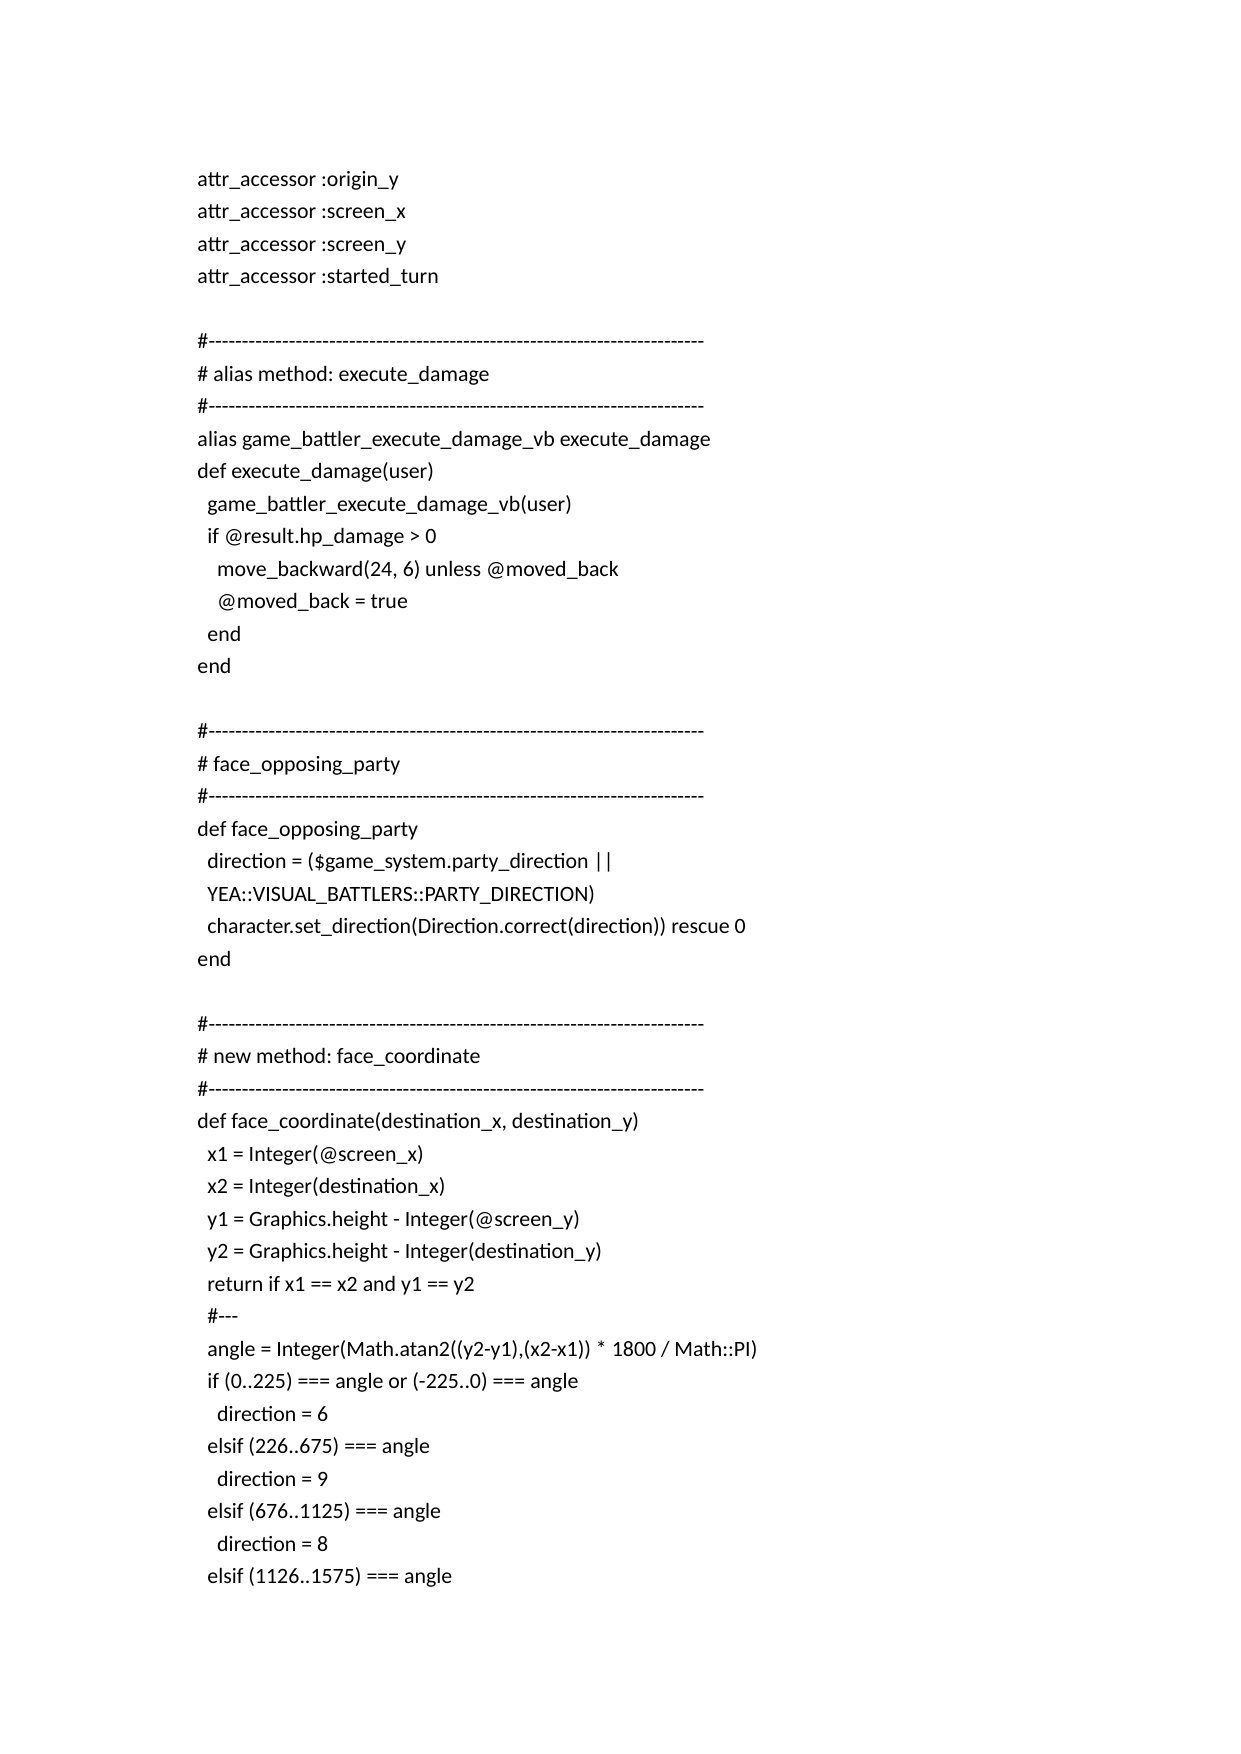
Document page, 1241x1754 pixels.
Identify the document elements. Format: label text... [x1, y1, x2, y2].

text direction = ($game_system.party_direction || [187, 844, 1053, 877]
text game_battler_execute_damage_vb(user) [187, 487, 1053, 519]
text elsif (676..1125) === angle [187, 1494, 1053, 1527]
text elsif (226..675) === angle [187, 1429, 1053, 1462]
text x1 = Integer(@screen_x) [187, 1137, 1053, 1169]
text YEA::VISUAL_BATTLERS::PARTY_DIRECTION) [187, 877, 1053, 909]
text direction = 9 [187, 1462, 1053, 1494]
text @moved_back = true [187, 584, 1053, 617]
text #-------------------------------------------------------------------------- [187, 1007, 1053, 1039]
text x2 = Integer(destination_x) [187, 1169, 1053, 1202]
text attr_accessor :origin_y [187, 162, 1053, 194]
text angle = Integer(Math.atan2((y2-y1),(x2-x1)) * 1800 / Math::PI) [187, 1332, 1053, 1364]
text end [187, 617, 1053, 649]
text attr_accessor :started_turn [187, 259, 1053, 292]
text #-------------------------------------------------------------------------- [187, 389, 1053, 422]
text y2 = Graphics.height - Integer(destination_y) [187, 1234, 1053, 1267]
text # alias method: execute_damage [187, 357, 1053, 389]
text attr_accessor :screen_y [187, 227, 1053, 259]
text end [187, 942, 1053, 974]
text y1 = Graphics.height - Integer(@screen_y) [187, 1202, 1053, 1234]
text if @result.hp_damage > 0 [187, 519, 1053, 552]
text #-------------------------------------------------------------------------- [187, 779, 1053, 812]
text direction = 8 [187, 1527, 1053, 1559]
text # new method: face_coordinate [187, 1039, 1053, 1072]
text #--- [187, 1299, 1053, 1332]
text attr_accessor :screen_x [187, 194, 1053, 227]
text if (0..225) === angle or (-225..0) === angle [187, 1364, 1053, 1397]
text def face_coordinate(destination_x, destination_y) [187, 1104, 1053, 1137]
text #-------------------------------------------------------------------------- [187, 1072, 1053, 1104]
text # face_opposing_party [187, 747, 1053, 779]
text alias game_battler_execute_damage_vb execute_damage [187, 422, 1053, 454]
text elsif (1126..1575) === angle [187, 1559, 1053, 1592]
text character.set_direction(Direction.correct(direction)) rescue 0 [187, 909, 1053, 942]
text move_backward(24, 6) unless @moved_back [187, 552, 1053, 584]
text def execute_damage(user) [187, 454, 1053, 487]
text return if x1 == x2 and y1 == y2 [187, 1267, 1053, 1299]
text direction = 6 [187, 1397, 1053, 1429]
text #-------------------------------------------------------------------------- [187, 714, 1053, 747]
text end [187, 649, 1053, 682]
text def face_opposing_party [187, 812, 1053, 844]
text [187, 324, 1053, 357]
